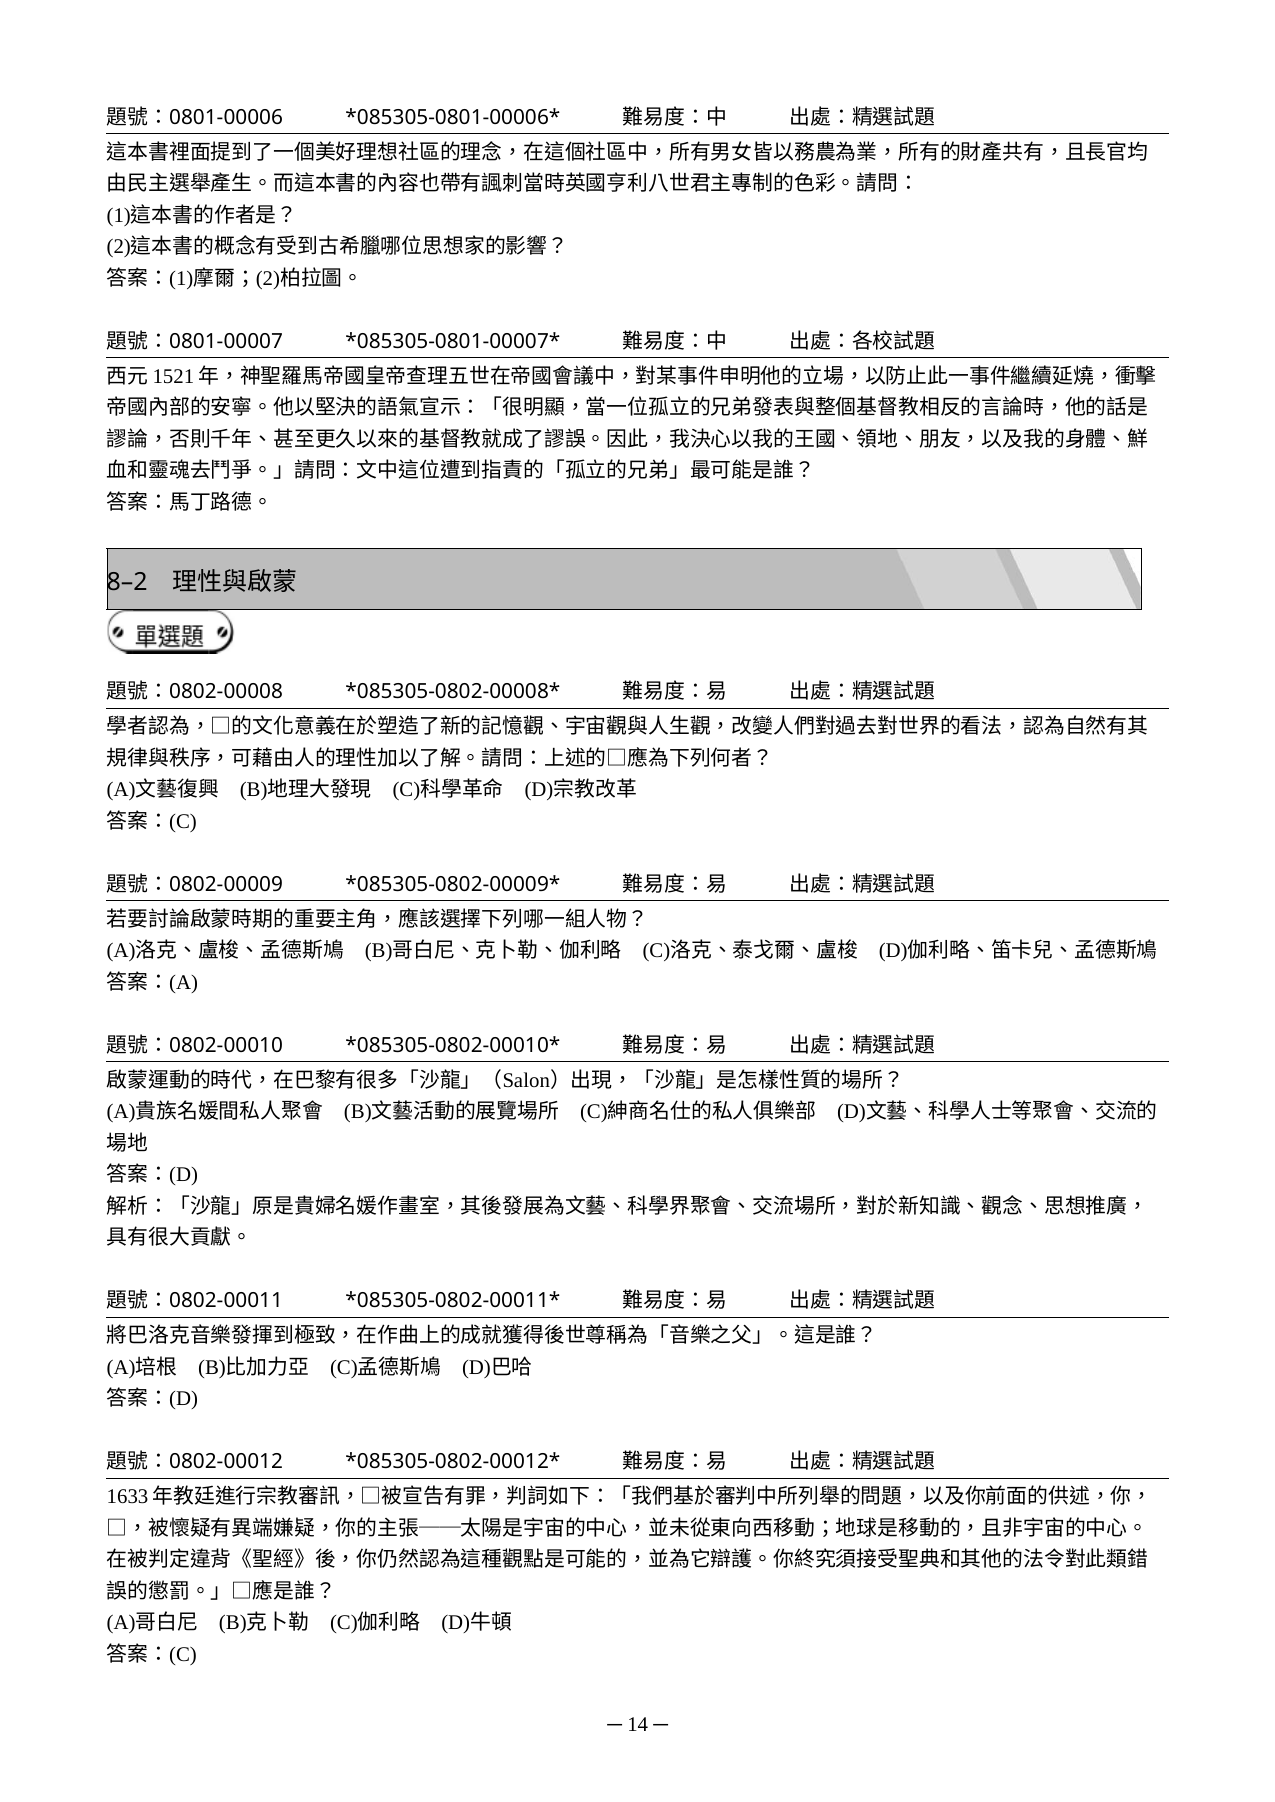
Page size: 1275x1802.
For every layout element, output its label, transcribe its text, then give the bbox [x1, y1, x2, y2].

text 答案：(C) [106, 1637, 1169, 1668]
text 學者認為，□的文化意義在於塑造了新的記憶觀、宇宙觀與人生觀，改變人們對過去對世界的看法，認為自然有其規律與秩序，可藉由人的理性加以了解。請問：上述的□應為下列何者？ (A)文藝復興 (B)地理大發現 (C)科學革命 (D)宗教改革 [106, 709, 1169, 803]
text 題號：0802-00010 *085305-0802-00010* 難易度：易 出處：精選試題 [106, 1027, 1169, 1061]
text 將巴洛克音樂發揮到極致，在作曲上的成就獲得後世尊稱為「音樂之父」。這是誰？ (A)培根 (B)比加力亞 (C)孟德斯鳩 (D)巴哈 [106, 1318, 1169, 1381]
text 題號：0802-00012 *085305-0802-00012* 難易度：易 出處：精選試題 [106, 1444, 1169, 1478]
text 題號：0801-00007 *085305-0801-00007* 難易度：中 出處：各校試題 [106, 324, 1169, 357]
text 解析：「沙龍」原是貴婦名媛作畫室，其後發展為文藝、科學界聚會、交流場所，對於新知識、觀念、思想推廣，具有很大貢獻。 [106, 1188, 1169, 1252]
text 8–2 理性與啟蒙 [106, 548, 1169, 611]
text 答案：(C) [106, 803, 1169, 835]
text 這本書裡面提到了一個美好理想社區的理念，在這個社區中，所有男女皆以務農為業，所有的財產共有，且長官均由民主選舉產生。而這本書的內容也帶有諷刺當時英國亨利八世君主專制的色彩。請問： (1)這本書的作者是？ (2)這本書的概念有受到古希臘哪位思想家的影響？ [106, 134, 1169, 261]
text 若要討論啟蒙時期的重要主角，應該選擇下列哪一組人物？ (A)洛克、盧梭、孟德斯鳩 (B)哥白尼、克卜勒、伽利略 (C)洛克、泰戈爾、盧梭 (D)伽利略、笛卡兒、孟德斯鳩 [106, 901, 1169, 964]
text 1633年教廷進行宗教審訊，□被宣告有罪，判詞如下：「我們基於審判中所列舉的問題，以及你前面的供述，你，□，被懷疑有異端嫌疑，你的主張──太陽是宇宙的中心，並未從東向西移動；地球是移動的，且非宇宙的中心。在被判定違背《聖經》後，你仍然認為這種觀點是可能的，並為它辯護。你終究須接受聖典和其他的法令對此類錯誤的懲罰。」□應是誰？ (A)哥白尼 (B)克卜勒 (C)伽利略 (D)牛頓 [106, 1479, 1169, 1637]
text 答案：(D) [106, 1381, 1169, 1412]
text 啟蒙運動的時代，在巴黎有很多「沙龍」（Salon）出現，「沙龍」是怎樣性質的場所？ (A)貴族名媛間私人聚會 (B)文藝活動的展覽場所 (C)紳商名仕的私人俱樂部 (D)文藝、科學人士等聚會、交流的場地 [106, 1062, 1169, 1157]
text 答案：馬丁路德。 [106, 485, 1169, 516]
text 答案：(D) [106, 1157, 1169, 1188]
text 西元1521年，神聖羅馬帝國皇帝查理五世在帝國會議中，對某事件申明他的立場，以防止此一事件繼續延燒，衝擊帝國內部的安寧。他以堅決的語氣宣示：「很明顯，當一位孤立的兄弟發表與整個基督教相反的言論時，他的話是謬論，否則千年、甚至更久以來的基督教就成了謬誤。因此，我決心以我的王國、領地、朋友，以及我的身體、鮮血和靈魂去鬥爭。」請問：文中這位遭到指責的「孤立的兄弟」最可能是誰？ [106, 358, 1169, 485]
text 題號：0802-00008 *085305-0802-00008* 難易度：易 出處：精選試題 [106, 674, 1169, 708]
text 答案：(1)摩爾；(2)柏拉圖。 [106, 261, 1169, 292]
text 題號：0802-00011 *085305-0802-00011* 難易度：易 出處：精選試題 [106, 1283, 1169, 1317]
text 題號：0802-00009 *085305-0802-00009* 難易度：易 出處：精選試題 [106, 867, 1169, 900]
text 答案：(A) [106, 964, 1169, 996]
text 題號：0801-00006 *085305-0801-00006* 難易度：中 出處：精選試題 [106, 100, 1169, 133]
